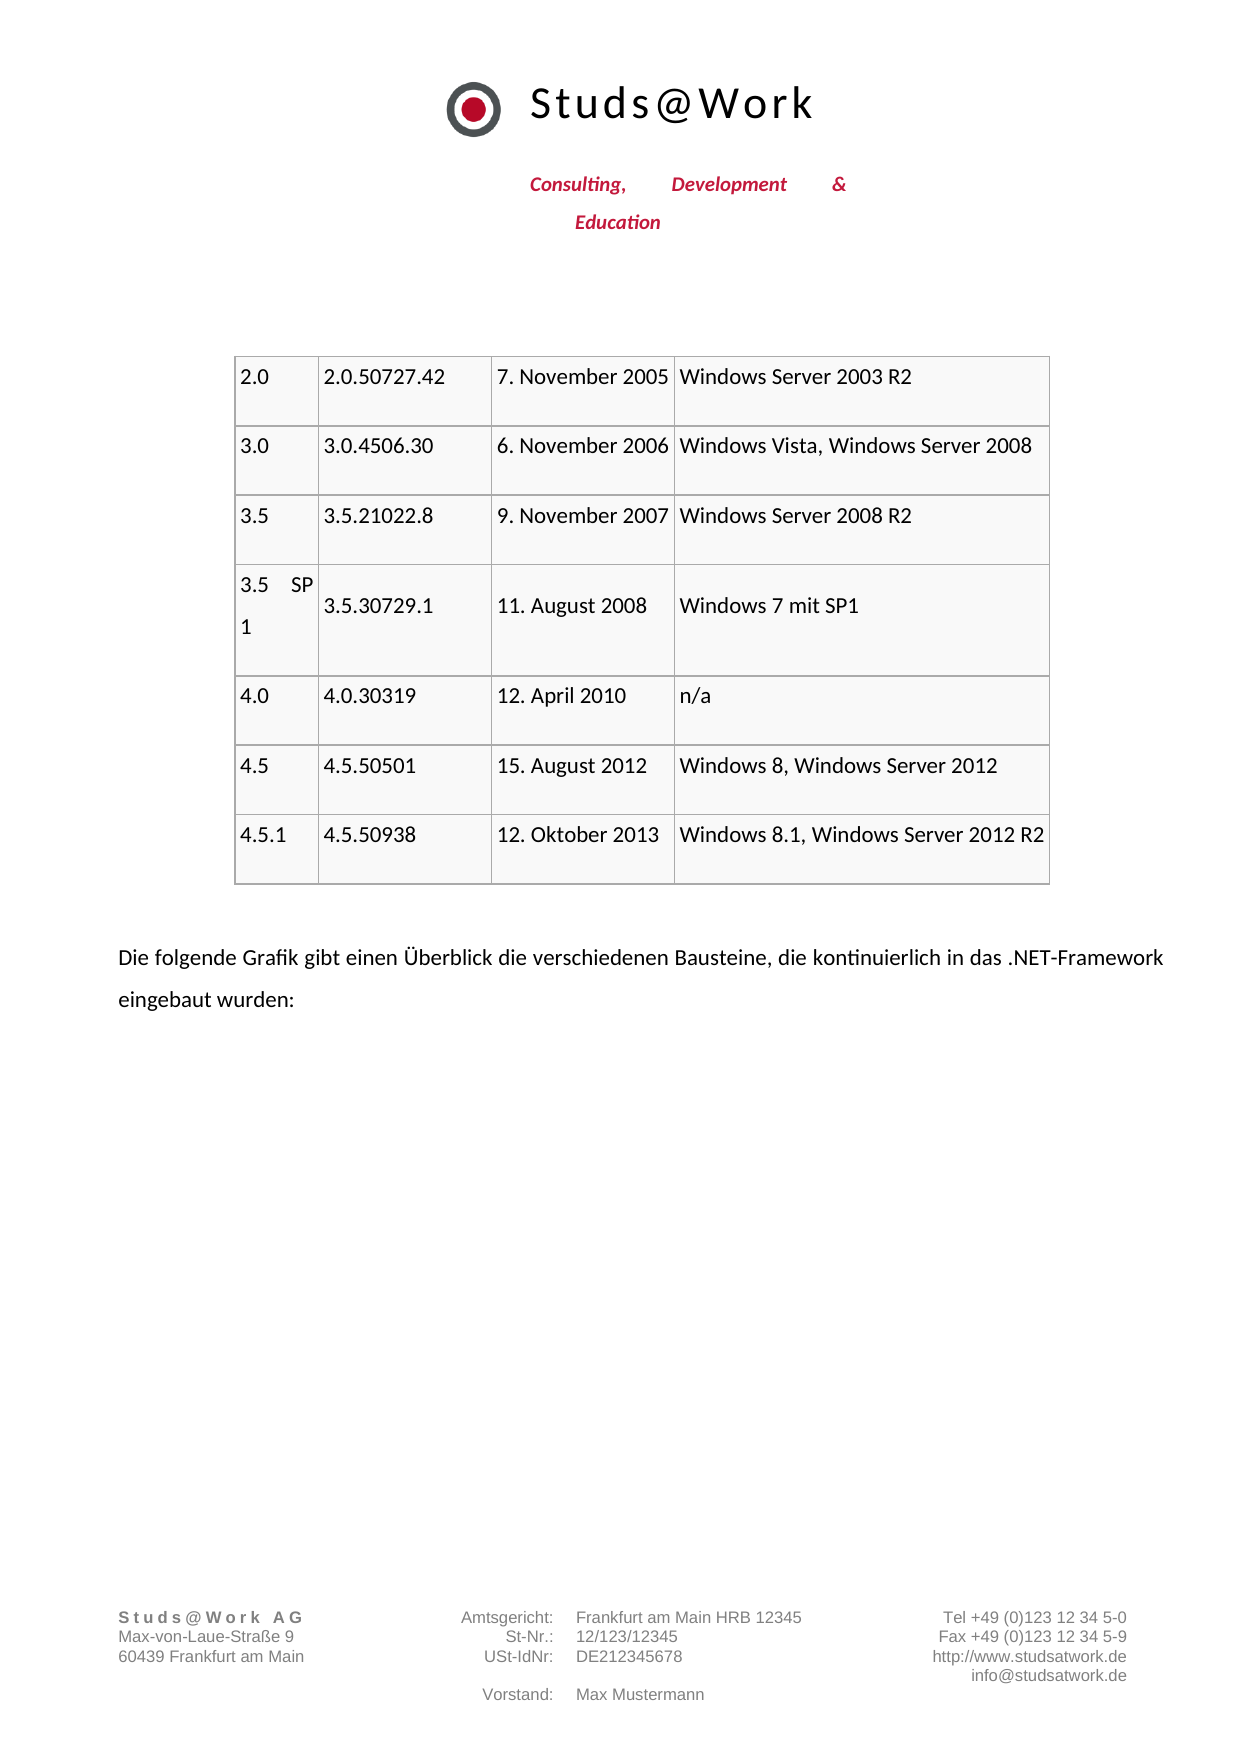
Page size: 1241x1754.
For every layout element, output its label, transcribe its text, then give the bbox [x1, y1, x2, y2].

table_cell 2.0.50727.42 [319, 357, 491, 425]
table_cell 3.5.21022.8 [319, 496, 491, 564]
table_cell 12. Oktober 2013 [492, 815, 674, 883]
table_cell 3.5 [236, 496, 318, 564]
table_cell 3.5.30729.1 [319, 565, 491, 675]
table_cell Windows 8, Windows Server 2012 [675, 746, 1049, 814]
table_cell 15. August 2012 [492, 746, 674, 814]
table_cell Windows Vista, Windows Server 2008 [675, 427, 1049, 494]
table_cell 3.0 [236, 427, 318, 494]
table_cell 4.0.30319 [319, 677, 491, 744]
text Die folgende Grafik gibt einen Überblick die verschiedenen Bausteine, die kontinuierlich in das .NET-Framework eingebaut wurden: [118, 943, 1166, 1013]
table_cell 12. April 2010 [492, 677, 674, 744]
table_cell 4.5.1 [236, 815, 318, 883]
table_cell 11. August 2008 [492, 565, 674, 675]
table_cell Windows Server 2003 R2 [675, 357, 1049, 425]
table_cell Windows 7 mit SP1 [675, 565, 1049, 675]
table_cell 3.0.4506.30 [319, 427, 491, 494]
table_cell Windows 8.1, Windows Server 2012 R2 [675, 815, 1049, 883]
table_cell 2.0 [236, 357, 318, 425]
table_cell 6. November 2006 [492, 427, 674, 494]
table_cell 4.5.50501 [319, 746, 491, 814]
picture [435, 73, 508, 145]
table_cell 3.5 SP 1 [236, 565, 318, 675]
table_cell n/a [675, 677, 1049, 744]
table_cell 4.5 [236, 746, 318, 814]
table_cell Windows Server 2008 R2 [675, 496, 1049, 564]
table_cell 4.0 [236, 677, 318, 744]
table_cell 7. November 2005 [492, 357, 674, 425]
table_cell 9. November 2007 [492, 496, 674, 564]
table_cell 4.5.50938 [319, 815, 491, 883]
